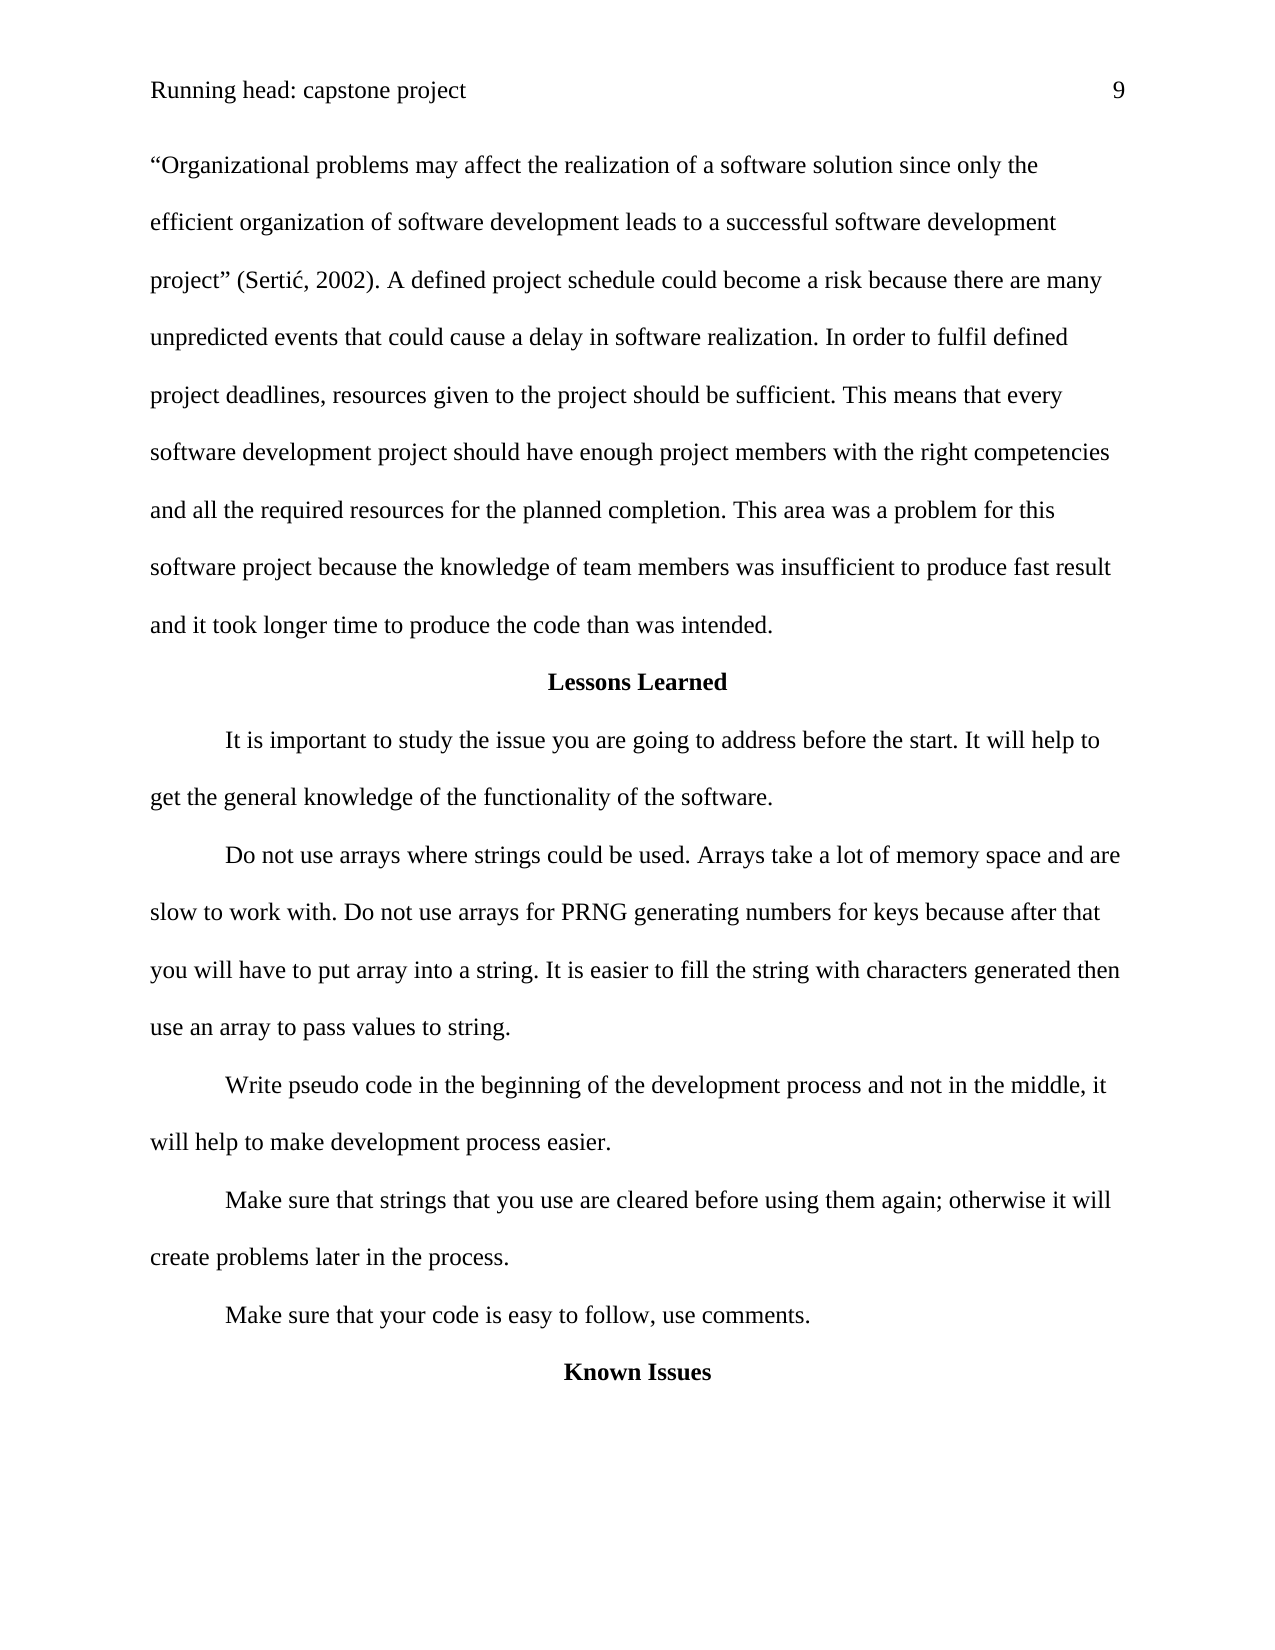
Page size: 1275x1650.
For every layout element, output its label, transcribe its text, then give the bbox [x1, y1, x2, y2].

text Make sure that strings that you use are cleared before using them again; otherwise it will create problems later in the process. [150, 1185, 1125, 1271]
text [150, 150, 1125, 639]
text Make sure that your code is easy to follow, use comments. [150, 1300, 1125, 1329]
text It is important to study the issue you are going to address before the start. It will help to get the general knowledge of the functionality of the software. [150, 725, 1125, 811]
text Lessons Learned [150, 667, 1125, 696]
text Write pseudo code in the beginning of the development process and not in the middle, it will help to make development process easier. [150, 1070, 1125, 1156]
text Known Issues [150, 1357, 1125, 1386]
text Do not use arrays where strings could be used. Arrays take a lot of memory space and are slow to work with. Do not use arrays for PRNG generating numbers for keys because after that you will have to put array into a string. It is easier to fill the string with characters generated then use an array to pass values to string. [150, 840, 1125, 1041]
